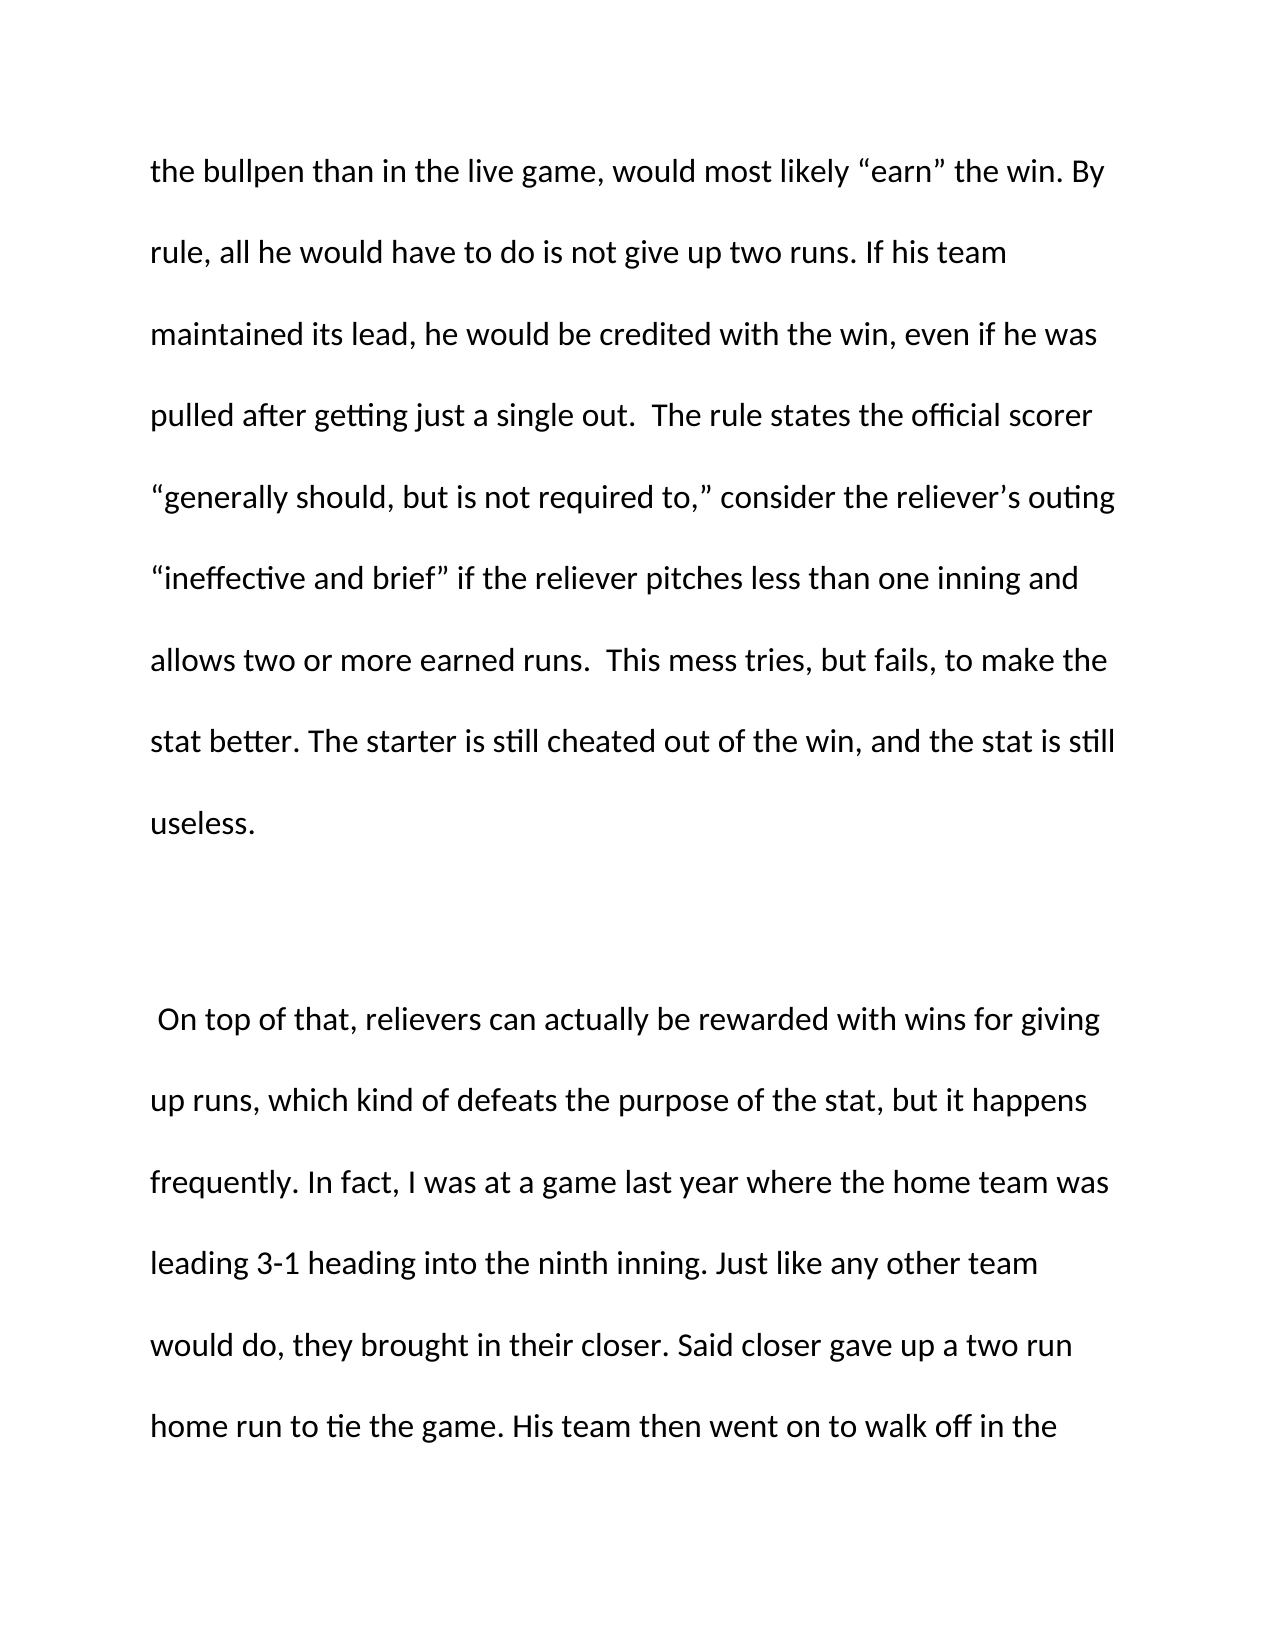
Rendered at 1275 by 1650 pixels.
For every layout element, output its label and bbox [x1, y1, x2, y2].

text [150, 150, 1125, 842]
text [150, 998, 1125, 1446]
